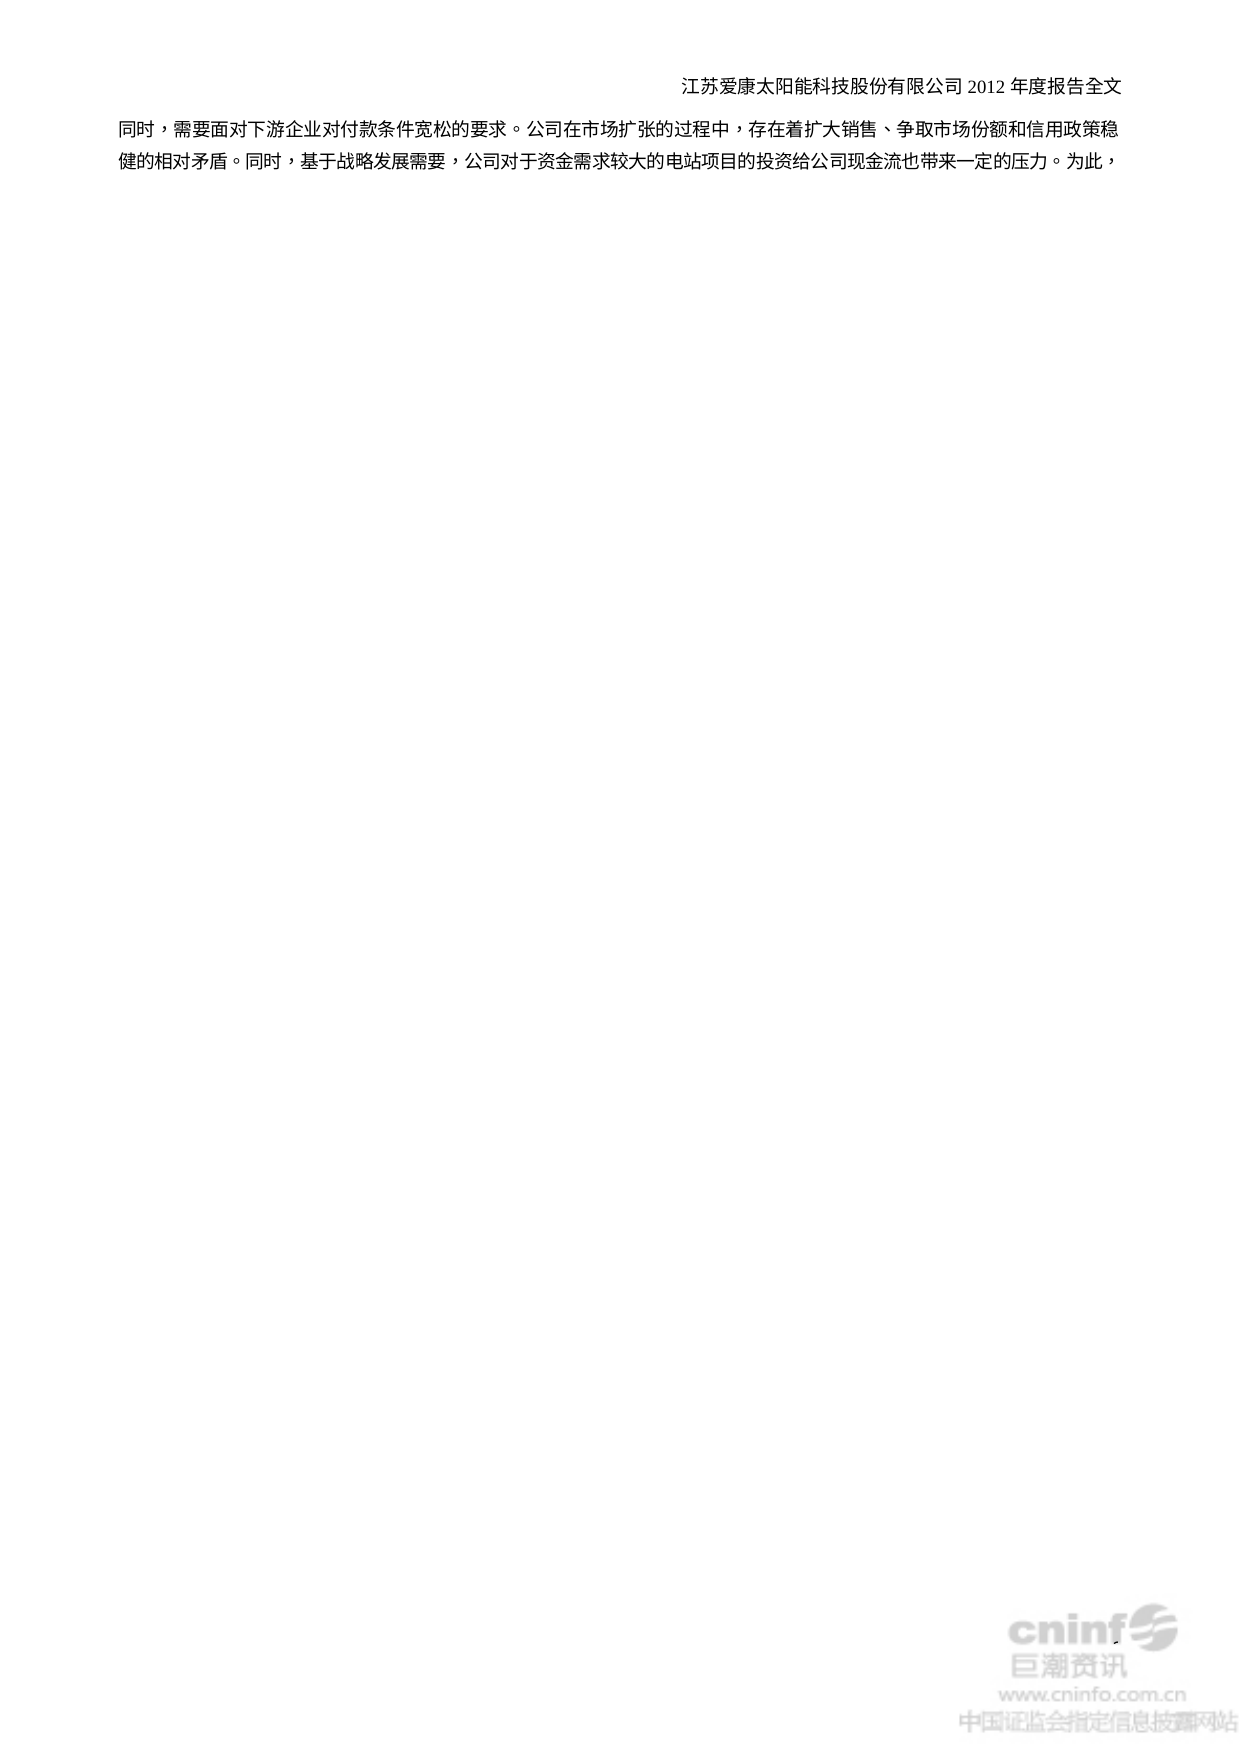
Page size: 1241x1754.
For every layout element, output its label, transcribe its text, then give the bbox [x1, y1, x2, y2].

picture [958, 1593, 1241, 1754]
